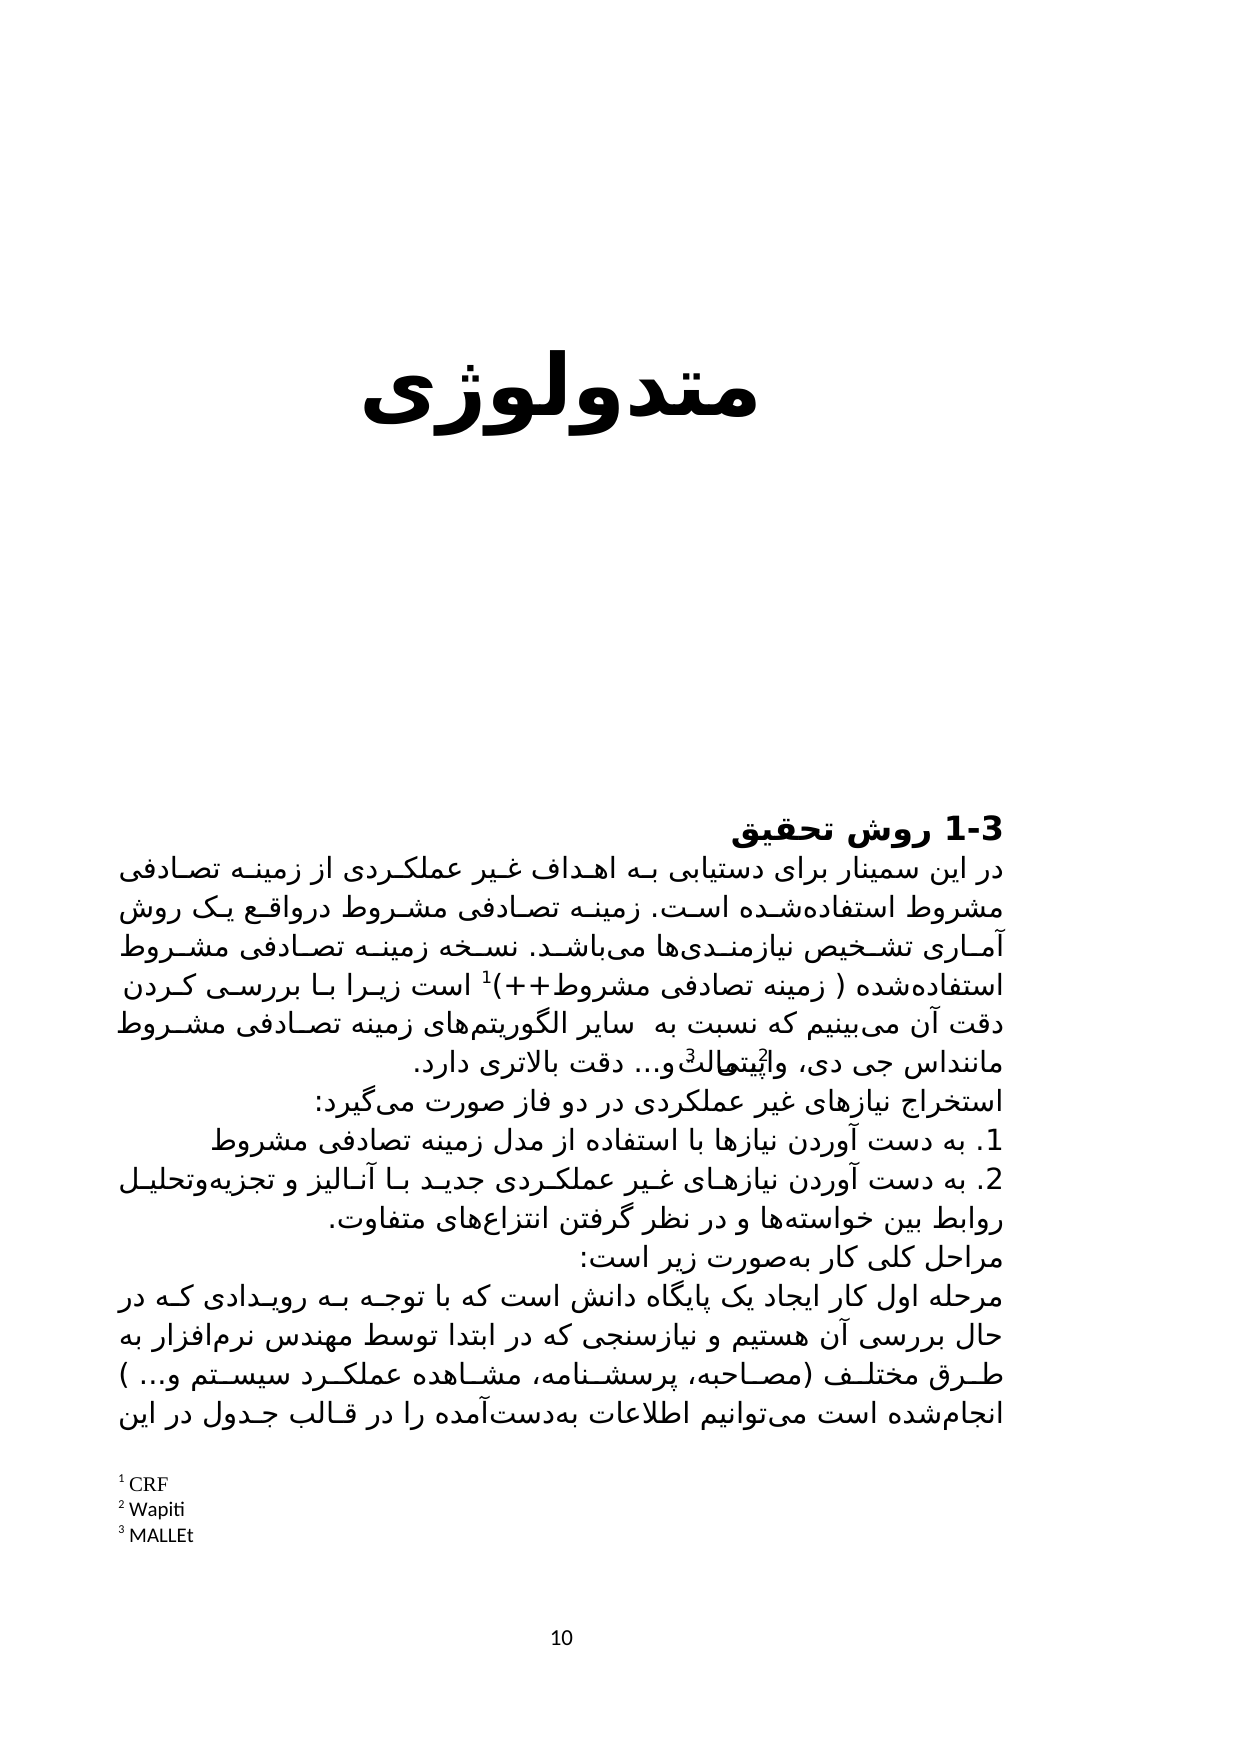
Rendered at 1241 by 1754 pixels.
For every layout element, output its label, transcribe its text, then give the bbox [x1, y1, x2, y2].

text 2. به دست آوردن نیازهای غیر عملکردی جدید با آنالیز و تجزیه‌وتحلیل روابط بین خواسته‌ها و در نظر گرفتن انتزاع‌های متفاوت. [118, 1163, 1004, 1236]
text در این سمینار برای دستیابی به اهداف غیر عملکردی از زمینه تصادفی مشروط استفاده‌شده است. زمینه تصادفی مشروط درواقع یک روش آماری تشخیص نیازمندی‌ها می‌باشد. نسخه زمینه تصادفی مشروط استفاده‌شده ( زمینه تصادفی مشروط++) است زیرا با بررسی کردن دقت آن می‌بینیم که نسبت به سایر الگوریتم‌های زمینه تصادفی مشروط ماننداس جی دی، واپیتی، مالت و... دقت بالاتری دارد. [118, 851, 1004, 1080]
text 1. به دست آوردن نیازها با استفاده از مدل زمینه تصادفی مشروط [118, 1124, 1004, 1158]
text مراحل کلی کار به‌صورت زیر است: [118, 1241, 1004, 1274]
text استخراج نیازهای غیر عملکردی در دو فاز صورت می‌گیرد: [118, 1085, 1004, 1119]
text متدولوژی [118, 336, 1004, 436]
text 1-3 روش تحقیق [118, 809, 1004, 848]
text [118, 1279, 1004, 1430]
